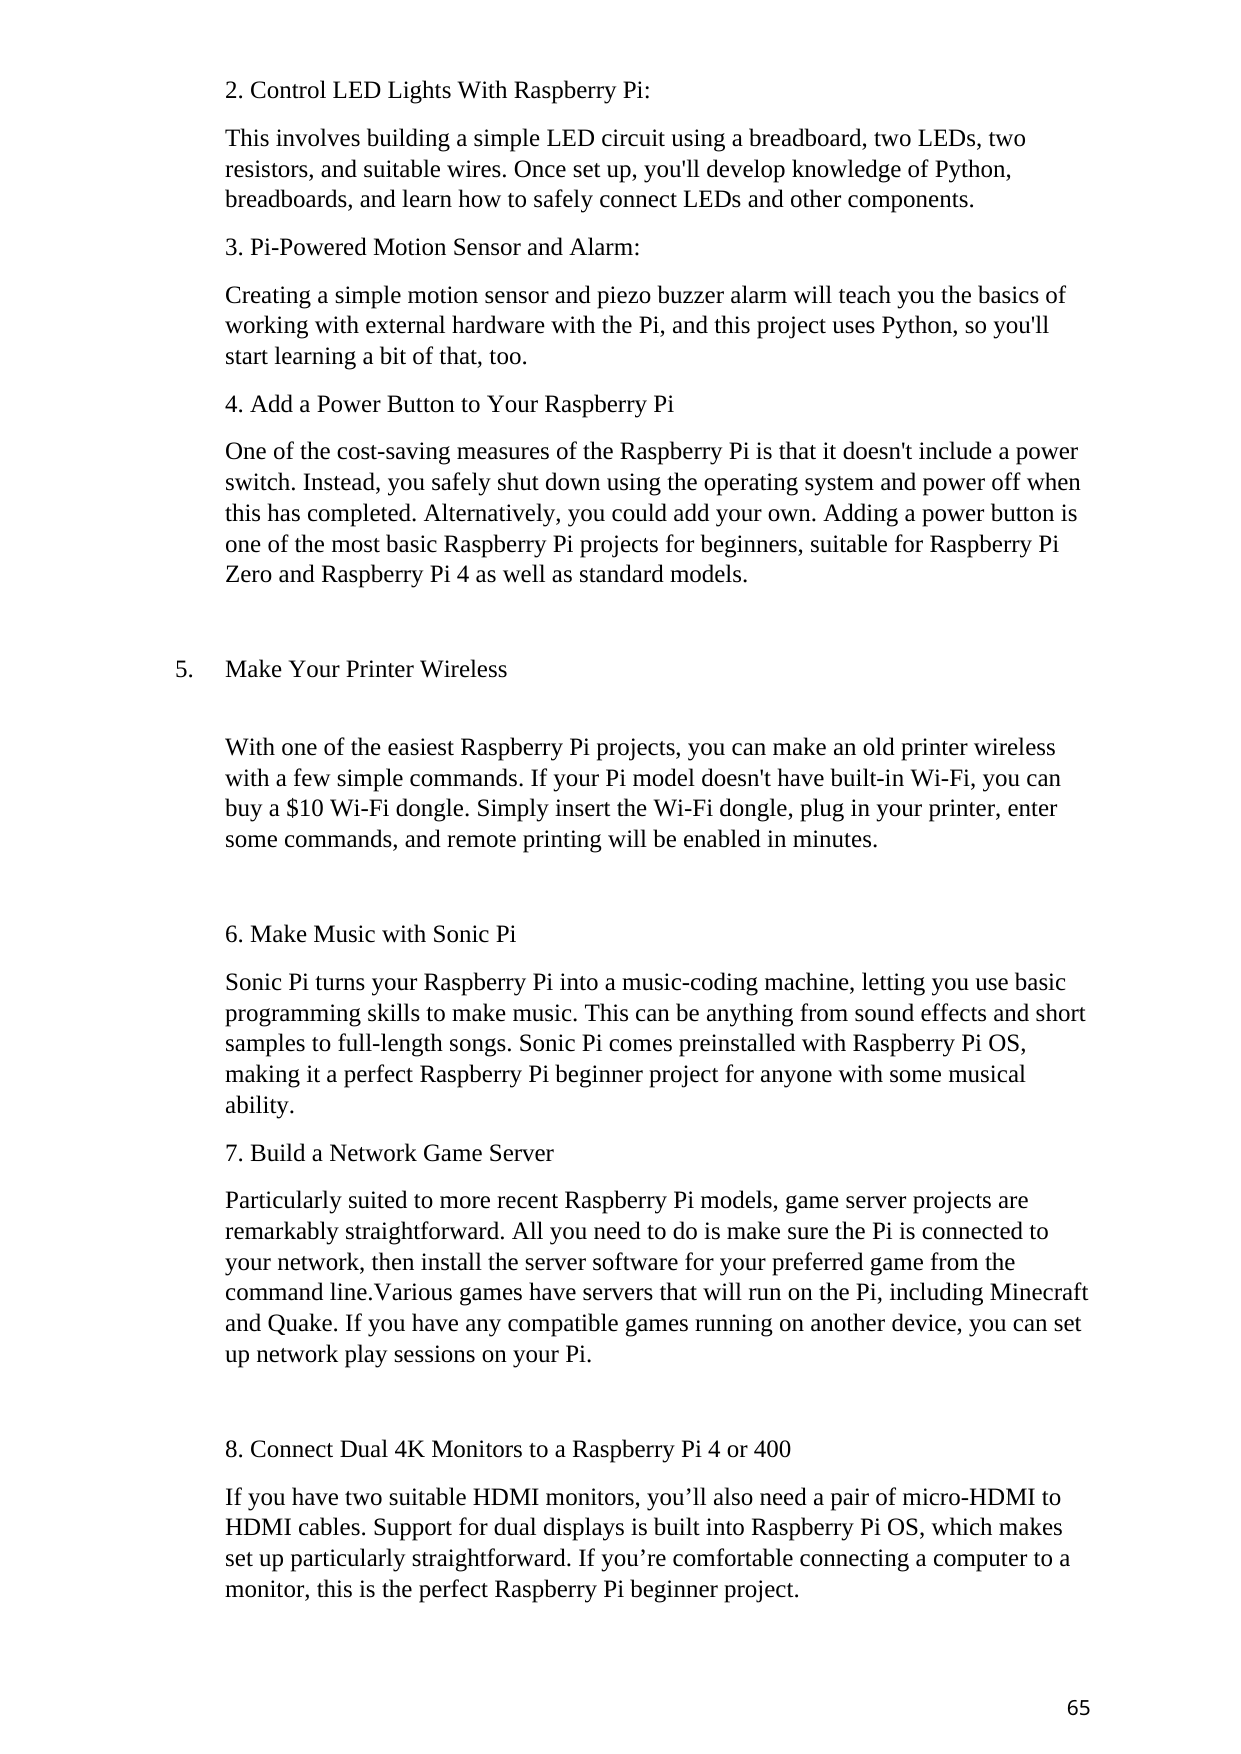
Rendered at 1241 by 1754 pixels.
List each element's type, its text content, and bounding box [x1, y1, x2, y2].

list Make Your Printer Wireless [175, 654, 1090, 683]
text This involves building a simple LED circuit using a breadboard, two LEDs, two resistors, and suitable wires. Once set up, you'll develop knowledge of Python, breadboards, and learn how to safely connect LEDs and other components. [225, 123, 1090, 213]
text Particularly suited to more recent Raspberry Pi models, game server projects are remarkably straightforward. All you need to do is make sure the Pi is connected to your network, then install the server software for your preferred game from the command line.Various games have servers that will run on the Pi, including Minecraft and Quake. If you have any compatible games running on another device, you can set up network play sessions on your Pi. [225, 1185, 1090, 1368]
text If you have two suitable HDMI monitors, you’ll also need a pair of micro-HDMI to HDMI cables. Support for dual displays is built into Raspberry Pi OS, which makes set up particularly straightforward. If you’re comfortable connecting a computer to a monitor, this is the perfect Raspberry Pi beginner project. [225, 1482, 1090, 1603]
text 7. Build a Network Game Server [225, 1138, 1090, 1166]
text Sonic Pi turns your Raspberry Pi into a music-coding machine, letting you use basic programming skills to make music. This can be anything from sound effects and short samples to full-length songs. Sonic Pi comes preinstalled with Raspberry Pi OS, making it a perfect Raspberry Pi beginner project for anyone with some musical ability. [225, 967, 1090, 1119]
text With one of the easiest Raspberry Pi projects, you can make an old printer wireless with a few simple commands. If your Pi model doesn't have built-in Wi-Fi, you can buy a $10 Wi-Fi dongle. Simply insert the Wi-Fi dongle, plug in your printer, enter some commands, and remote printing will be enabled in minutes. [225, 732, 1090, 853]
text 2. Control LED Lights With Raspberry Pi: [225, 76, 1090, 104]
text 6. Make Music with Sonic Pi [225, 919, 1090, 948]
text 3. Pi-Powered Motion Sensor and Alarm: [225, 232, 1090, 261]
text One of the cost-saving measures of the Raspberry Pi is that it doesn't include a power switch. Instead, you safely shut down using the operating system and power off when this has completed. Alternatively, you could add your own. Adding a power button is one of the most basic Raspberry Pi projects for beginners, suitable for Raspberry Pi Zero and Raspberry Pi 4 as well as standard models. [225, 436, 1090, 588]
text 8. Connect Dual 4K Monitors to a Raspberry Pi 4 or 400 [225, 1434, 1090, 1463]
text Creating a simple motion sensor and piezo buzzer alarm will teach you the basics of working with external hardware with the Pi, and this project uses Python, so you'll start learning a bit of that, too. [225, 280, 1090, 370]
text 4. Add a Power Button to Your Raspberry Pi [225, 389, 1090, 418]
